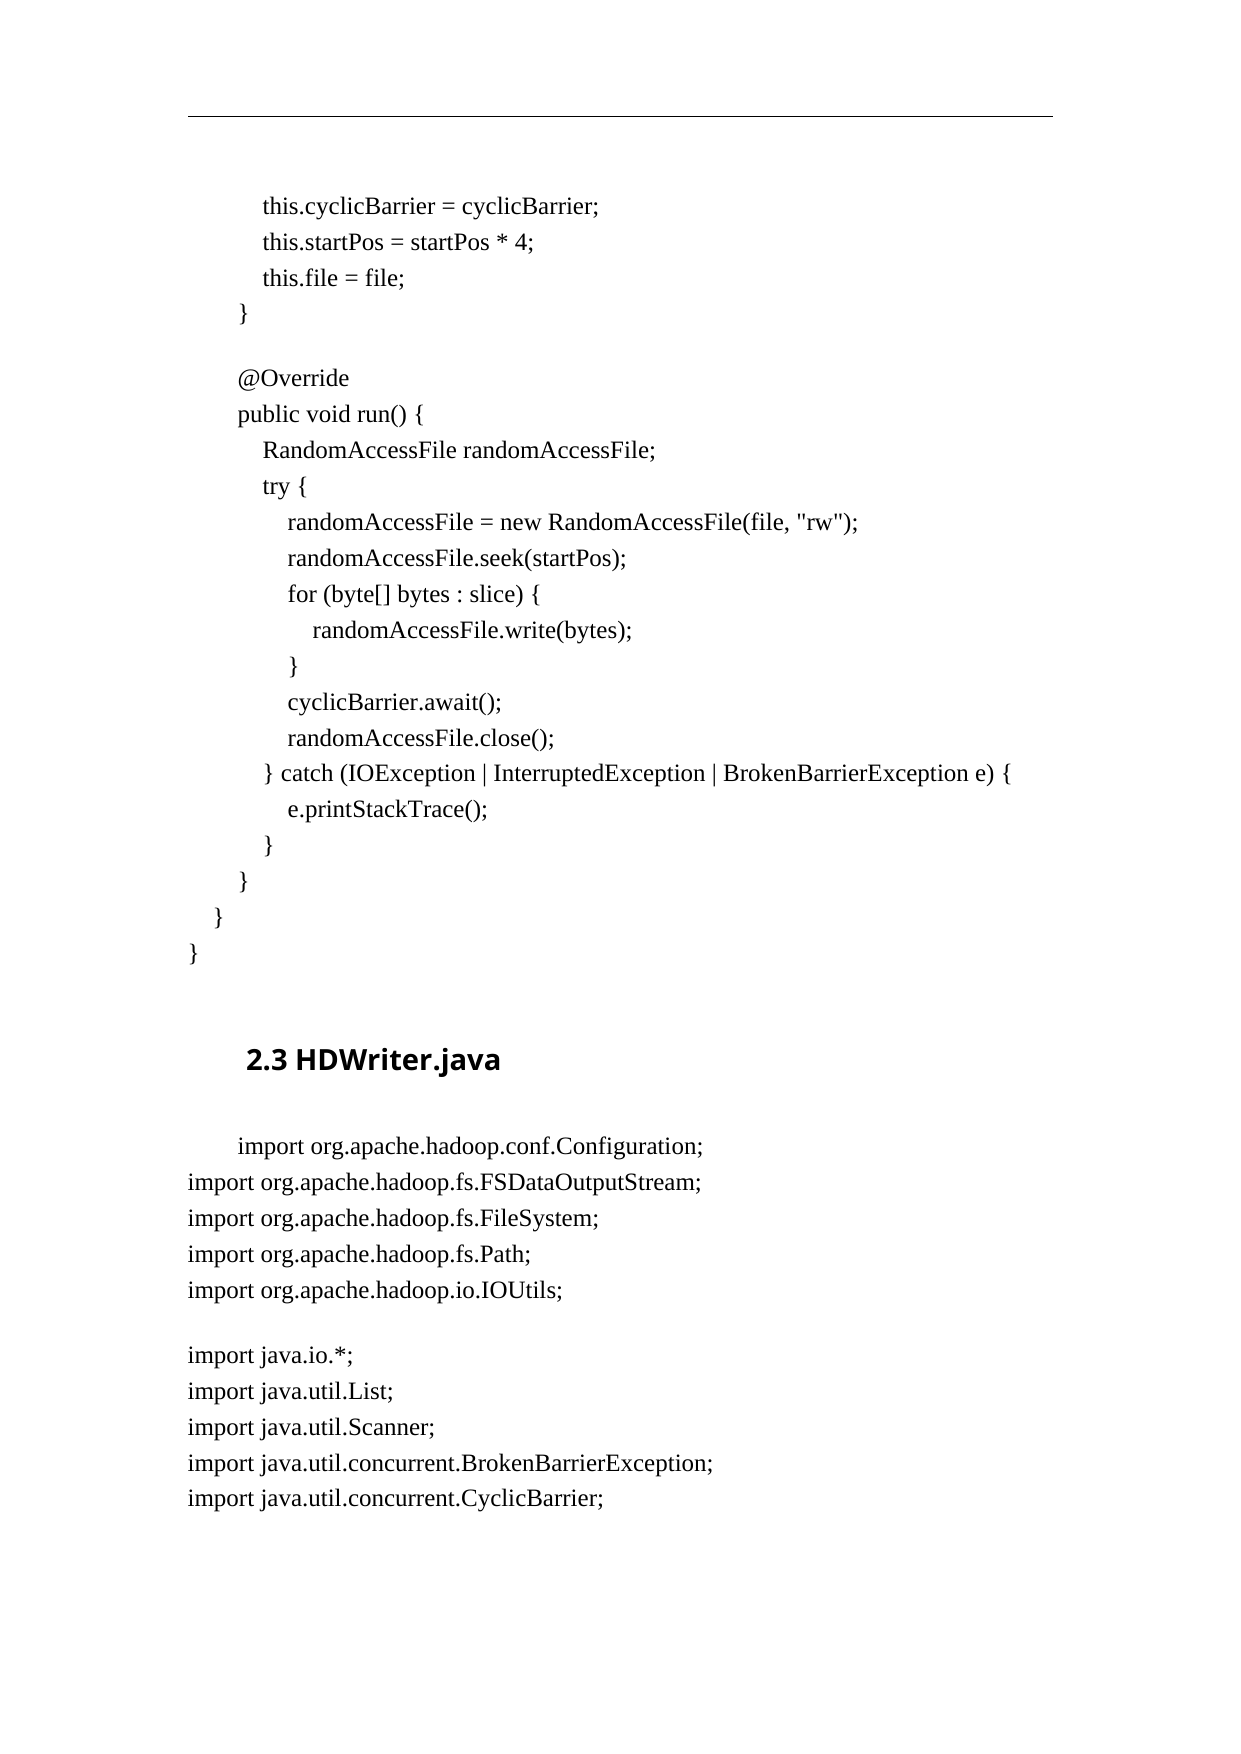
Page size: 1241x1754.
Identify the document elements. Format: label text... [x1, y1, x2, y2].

subtitle 2.3 HDWriter.java [187, 1039, 1053, 1079]
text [187, 191, 1053, 1003]
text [187, 1131, 1053, 1512]
